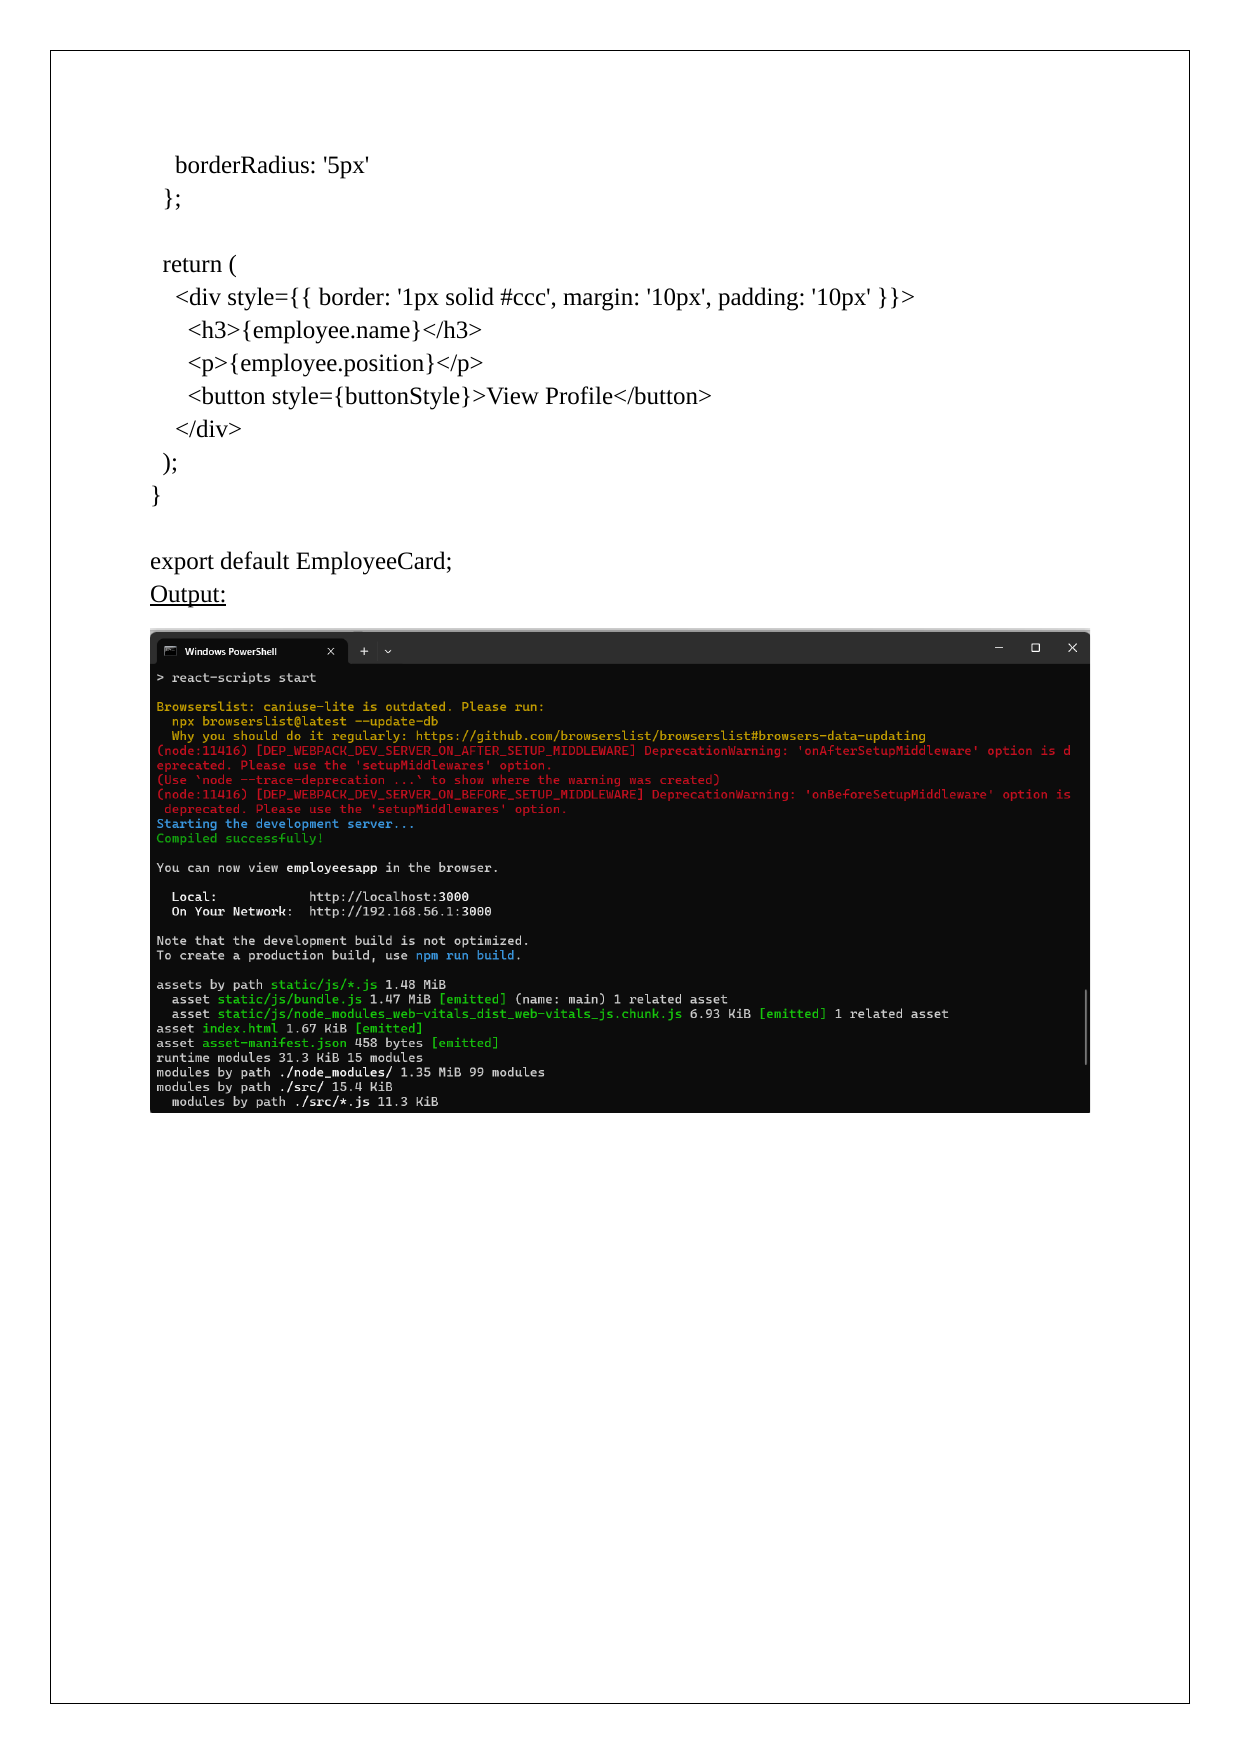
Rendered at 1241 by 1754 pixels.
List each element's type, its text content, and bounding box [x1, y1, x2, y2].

text } [150, 480, 1090, 509]
text <div style={{ border: '1px solid #ccc', margin: '10px', padding: '10px' }}> [150, 282, 1090, 311]
text </div> [150, 414, 1090, 443]
text <p>{employee.position}</p> [150, 348, 1090, 377]
picture [150, 628, 1091, 1113]
text ); [150, 447, 1090, 476]
text return ( [150, 249, 1090, 278]
text borderRadius: '5px' [150, 150, 1090, 179]
text Output: [150, 579, 1090, 608]
text }; [150, 183, 1090, 212]
text export default EmployeeCard; [150, 546, 1090, 575]
text <button style={buttonStyle}>View Profile</button> [150, 381, 1090, 410]
text <h3>{employee.name}</h3> [150, 315, 1090, 344]
